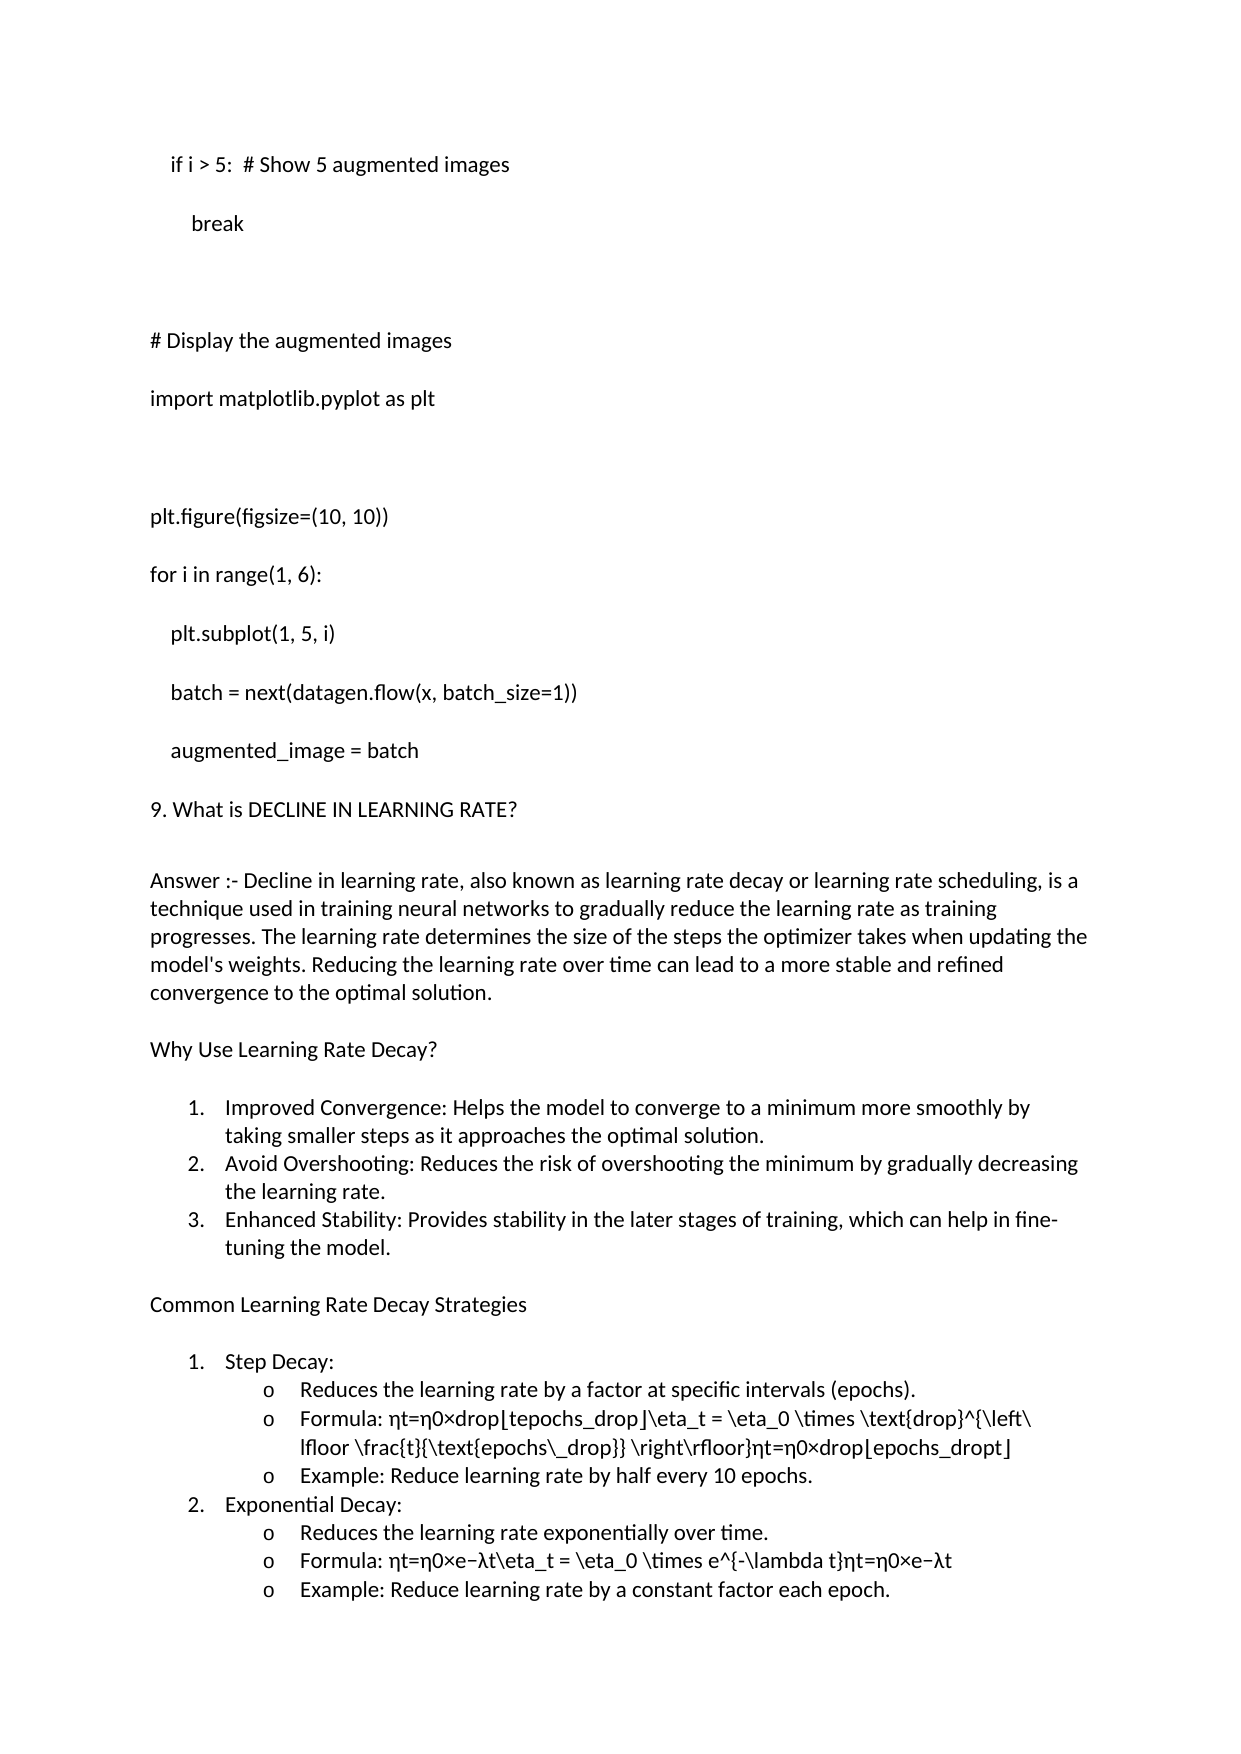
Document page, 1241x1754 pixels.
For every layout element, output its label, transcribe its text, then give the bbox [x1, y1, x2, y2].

text Why Use Learning Rate Decay? [150, 1036, 1090, 1063]
list Formula: ηt=η0×e−λt\eta_t = \eta_0 \times e^{-\lambda t}ηt​=η0​×e−λt [262, 1546, 1090, 1575]
list Reduces the learning rate exponentially over time. [262, 1518, 1090, 1546]
text if i > 5: # Show 5 augmented images [150, 150, 1090, 178]
list Reduces the learning rate by a factor at specific intervals (epochs). [262, 1375, 1090, 1404]
text augmented_image = batch [150, 736, 1090, 764]
text batch = next(datagen.flow(x, batch_size=1)) [150, 678, 1090, 706]
list Example: Reduce learning rate by half every 10 epochs. [262, 1461, 1090, 1490]
list Example: Reduce learning rate by a constant factor each epoch. [262, 1575, 1090, 1603]
list Enhanced Stability: Provides stability in the later stages of training, which can help in fine-tuning the model. [187, 1205, 1090, 1261]
text Answer :- Decline in learning rate, also known as learning rate decay or learning rate scheduling, is a technique used in training neural networks to gradually reduce the learning rate as training progresses. The learning rate determines the size of the steps the optimizer takes when updating the model's weights. Reducing the learning rate over time can lead to a more stable and refined convergence to the optimal solution. [150, 866, 1090, 1006]
list Exponential Decay: [187, 1490, 1090, 1518]
text import matplotlib.pyplot as plt [150, 384, 1090, 413]
text plt.subplot(1, 5, i) [150, 619, 1090, 647]
list Step Decay: [187, 1347, 1090, 1375]
text 9. What is DECLINE IN LEARNING RATE? [150, 795, 1090, 823]
text for i in range(1, 6): [150, 561, 1090, 588]
list Formula: ηt=η0×drop⌊tepochs_drop⌋\eta_t = \eta_0 \times \text{drop}^{\left\lfloor \frac{t}{\text{epochs\_drop}} \right\rfloor}ηt​=η0​×drop⌊epochs_dropt​⌋ [262, 1404, 1090, 1461]
list Avoid Overshooting: Reduces the risk of overshooting the minimum by gradually decreasing the learning rate. [187, 1149, 1090, 1205]
text plt.figure(figsize=(10, 10)) [150, 502, 1090, 530]
text # Display the augmented images [150, 326, 1090, 354]
list Improved Convergence: Helps the model to converge to a minimum more smoothly by taking smaller steps as it approaches the optimal solution. [187, 1093, 1090, 1149]
text break [150, 209, 1090, 237]
text Common Learning Rate Decay Strategies [150, 1290, 1090, 1318]
